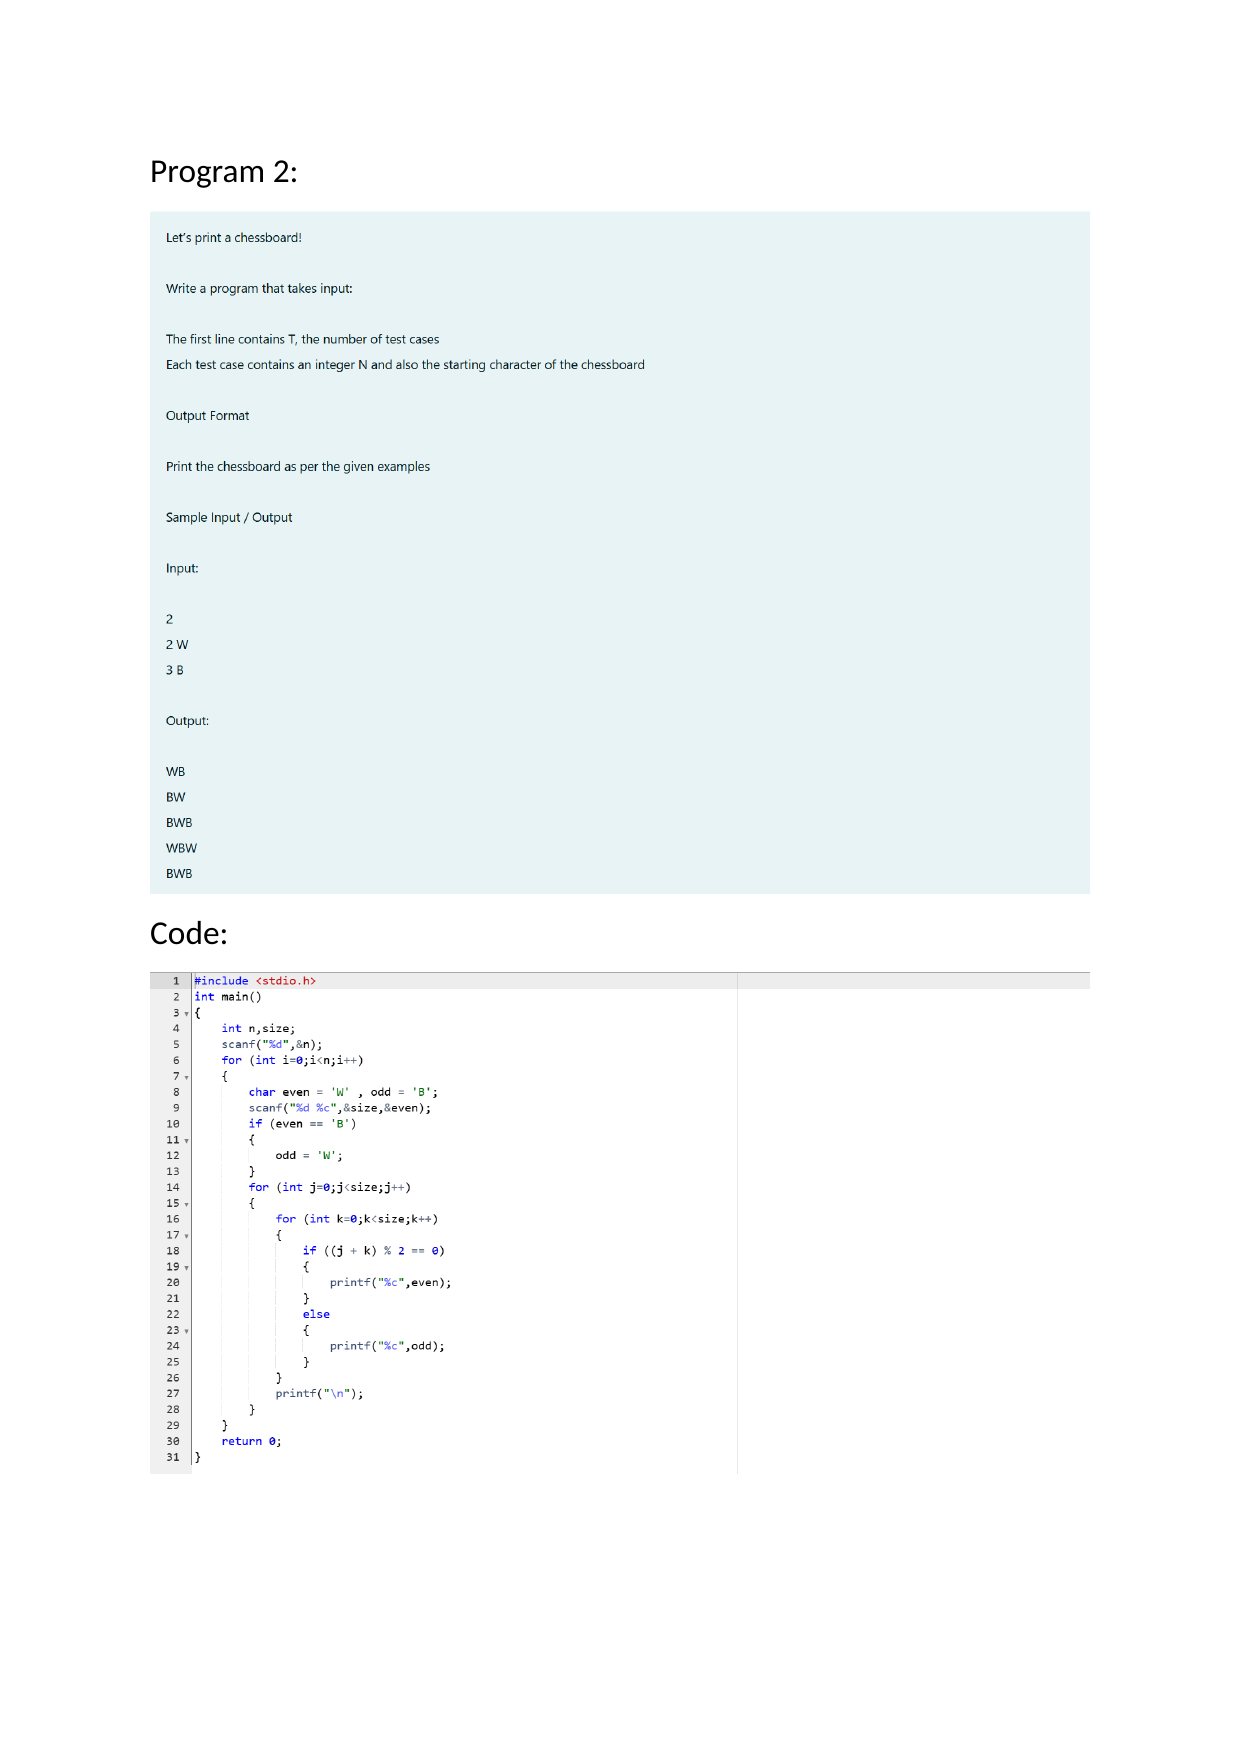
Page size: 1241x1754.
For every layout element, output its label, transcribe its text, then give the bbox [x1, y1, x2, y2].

text Program 2: [150, 150, 1090, 191]
picture [150, 972, 1091, 1474]
picture [150, 210, 1091, 894]
text Code: [150, 912, 1090, 953]
